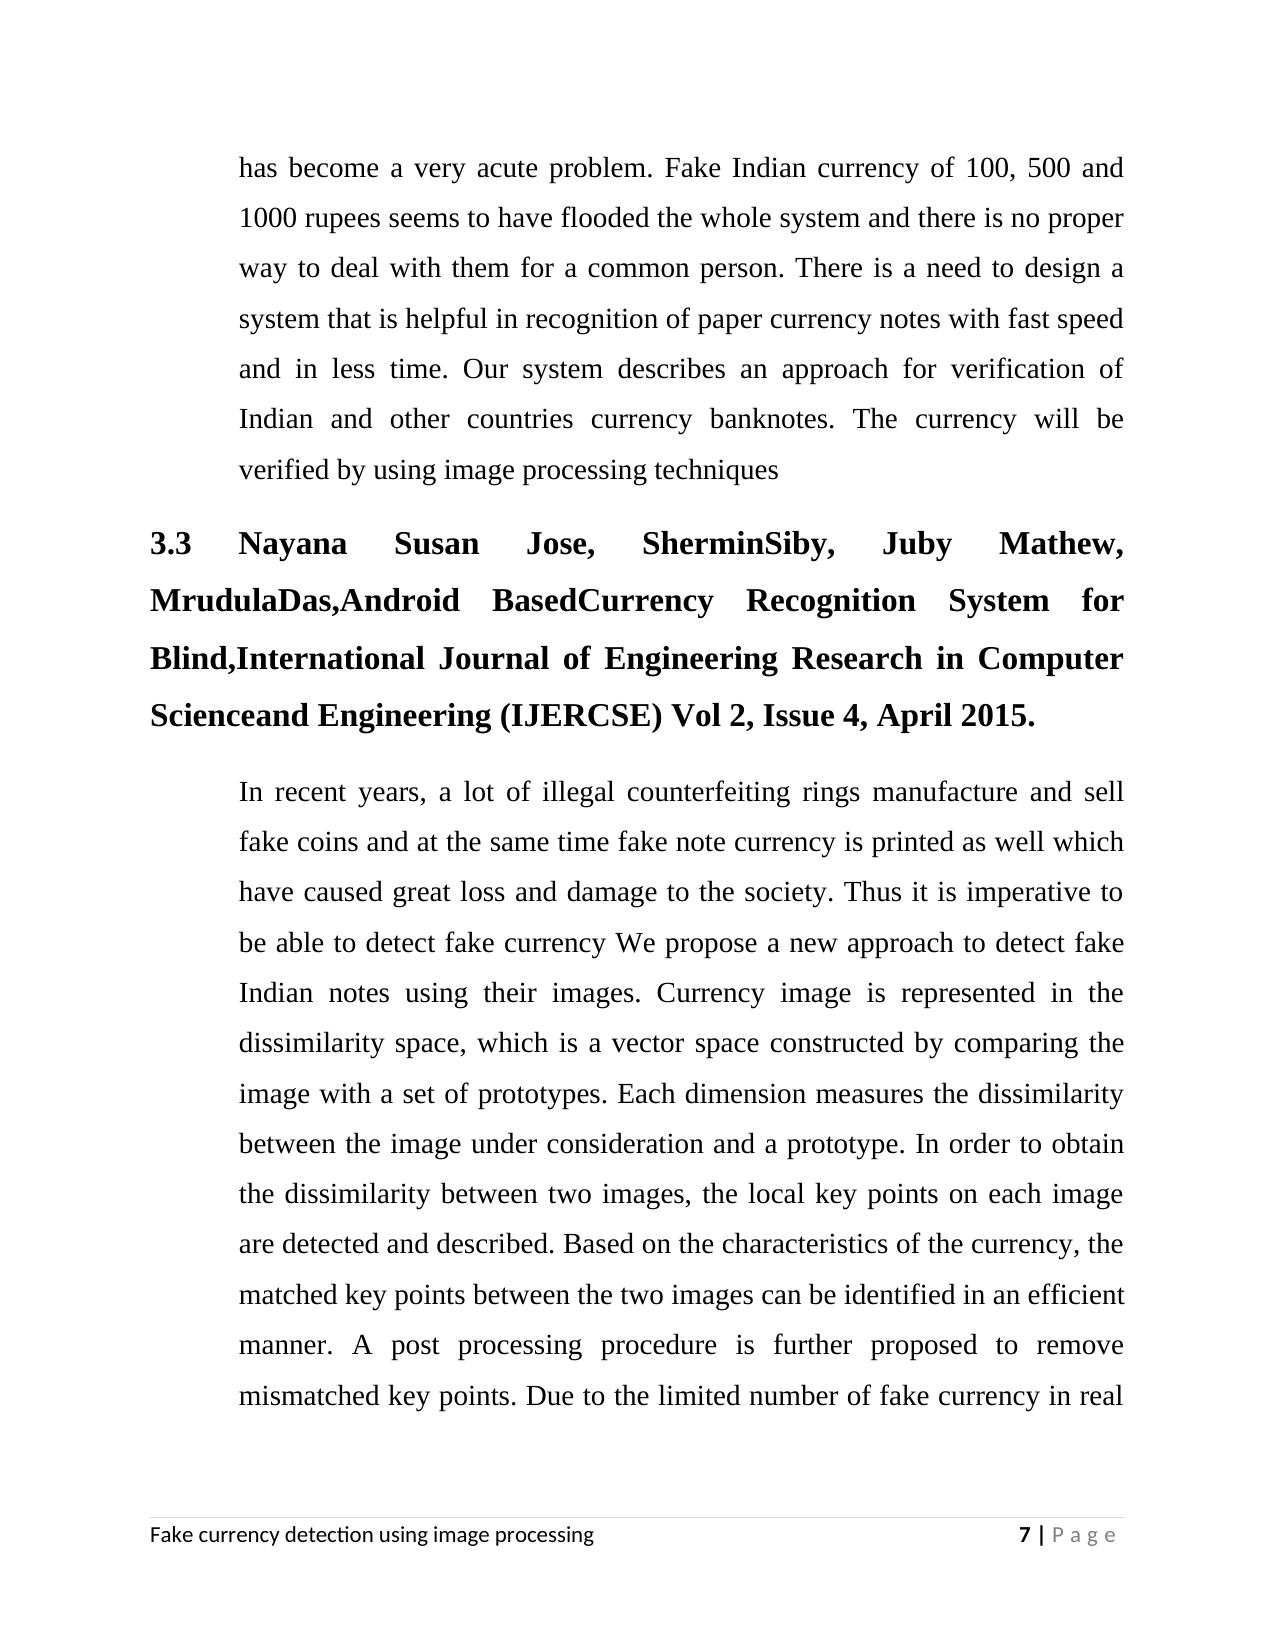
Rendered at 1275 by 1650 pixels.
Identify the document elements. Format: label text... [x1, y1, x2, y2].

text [239, 150, 1125, 485]
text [239, 774, 1125, 1411]
text 3.3 Nayana Susan Jose, SherminSiby, Juby Mathew, MrudulaDas,Android BasedCurrency Recognition System for Blind,International Journal of Engineering Research in Computer Scienceand Engineering (IJERCSE) Vol 2, Issue 4, April 2015. [150, 523, 1125, 734]
